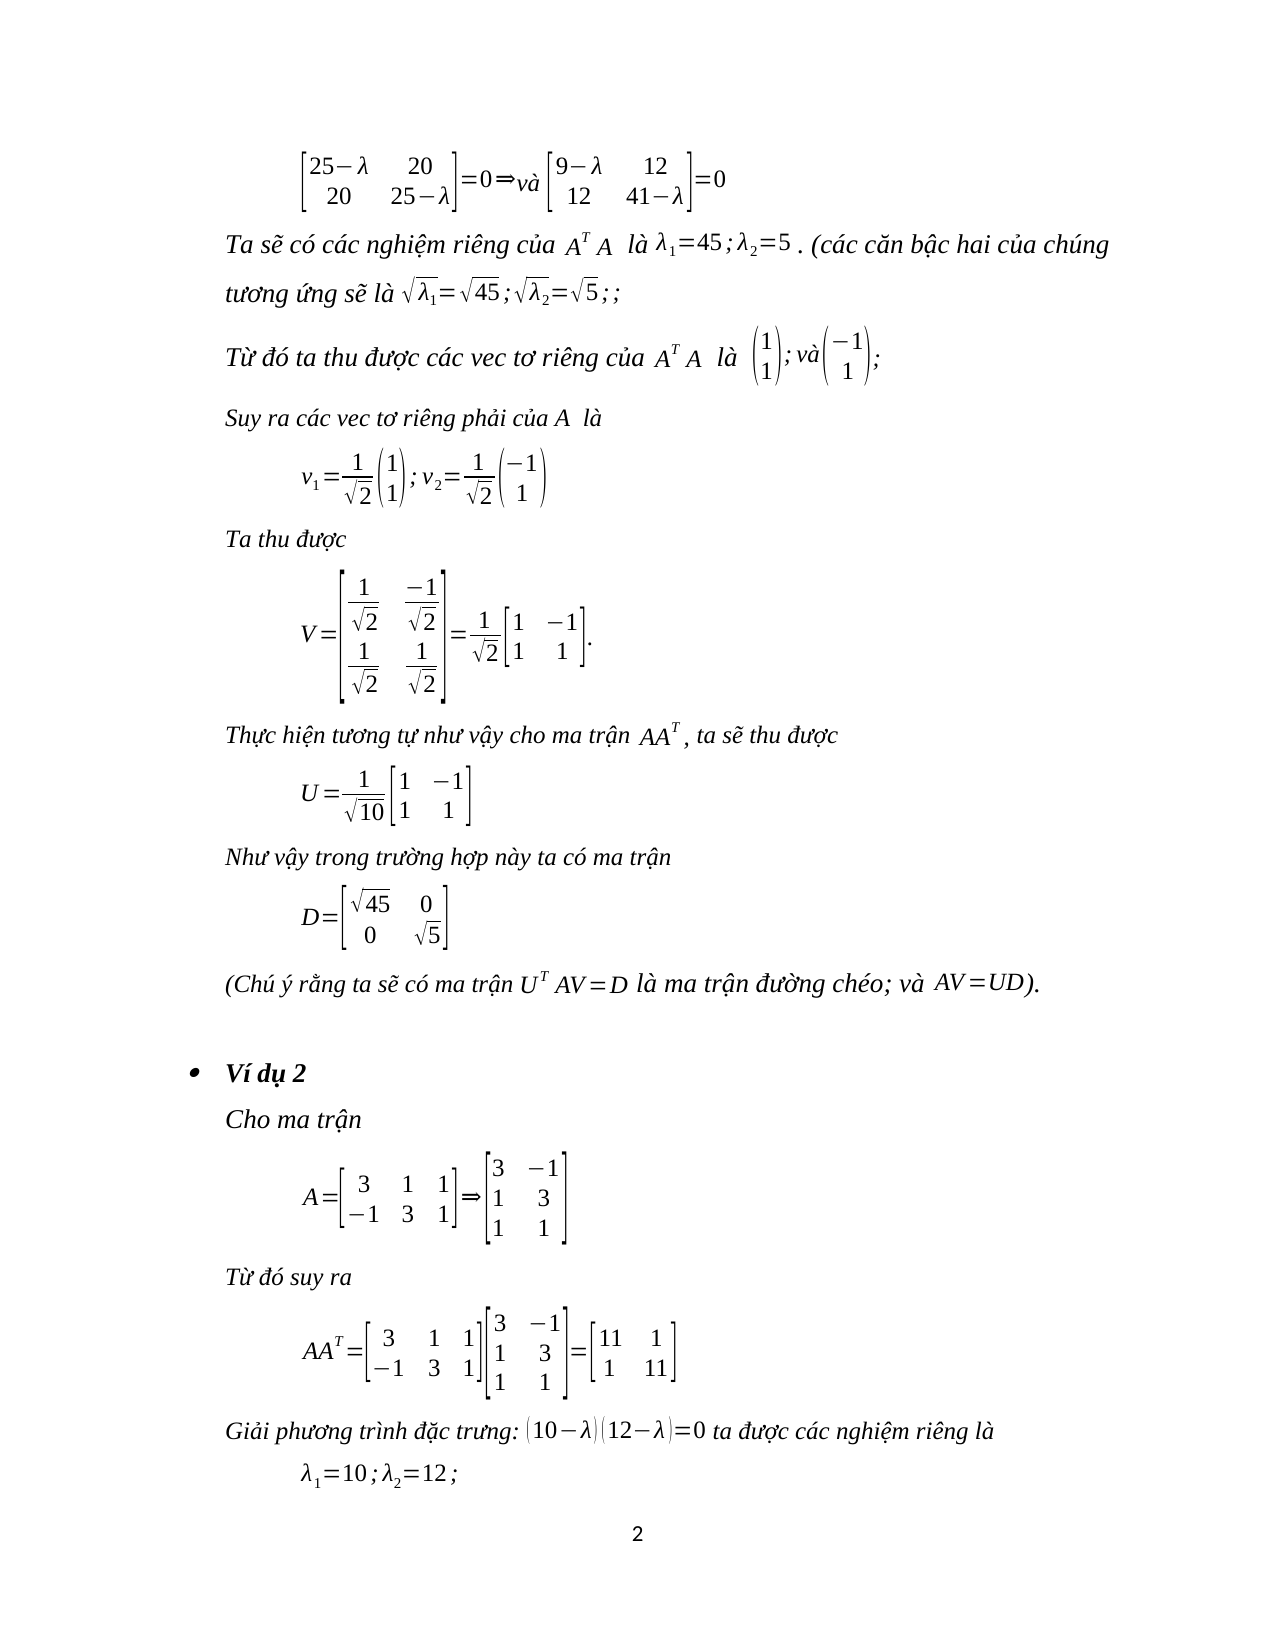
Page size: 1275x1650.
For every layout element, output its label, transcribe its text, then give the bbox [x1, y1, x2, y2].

list (Chú ý rằng ta sẽ có ma trận là ma trận đường chéo; và ). [225, 967, 1125, 999]
list Như vậy trong trường hợp này ta có ma trận [225, 842, 1125, 870]
list Thực hiện tương tự như vậy cho ma trận ta sẽ thu được [225, 719, 1125, 750]
list Giải phương trình đặc trưng: ta được các nghiệm riêng là [225, 1415, 1125, 1446]
list Ta sẽ có các nghiệm riêng của là . (các căn bậc hai của chúng tương ứng sẽ là [225, 228, 1125, 309]
list Từ đó ta thu được các vec tơ riêng của là ; [225, 324, 1125, 388]
list Suy ra các vec tơ riêng phải của A là [225, 403, 1125, 432]
list Cho ma trận [225, 1104, 1125, 1135]
list Ta thu được [225, 524, 1125, 553]
list Từ đó suy ra [225, 1262, 1125, 1290]
list và [225, 150, 1125, 213]
list . [225, 568, 1125, 704]
list Ví dụ 2 [187, 1057, 1125, 1088]
